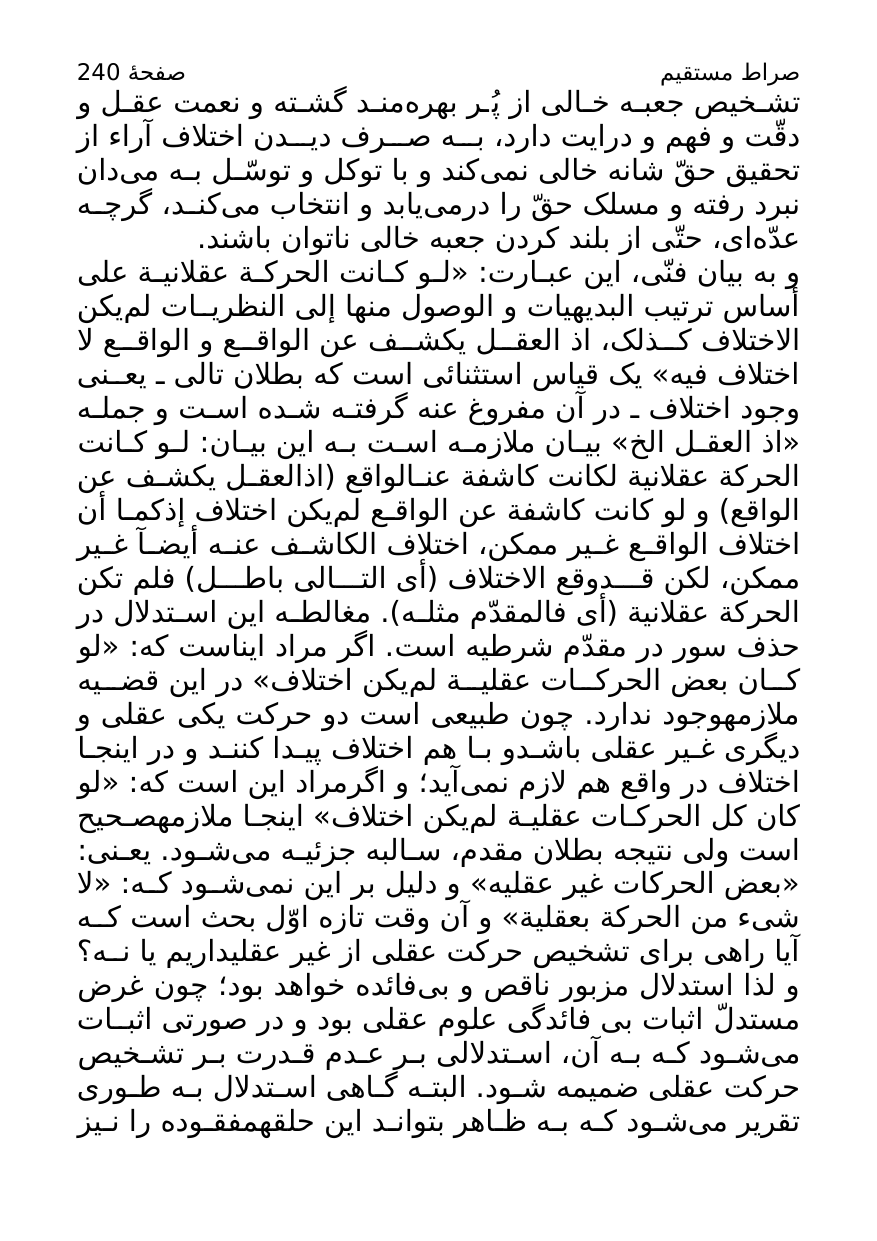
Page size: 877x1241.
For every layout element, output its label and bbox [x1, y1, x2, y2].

text [77, 256, 800, 1138]
text [77, 86, 800, 256]
